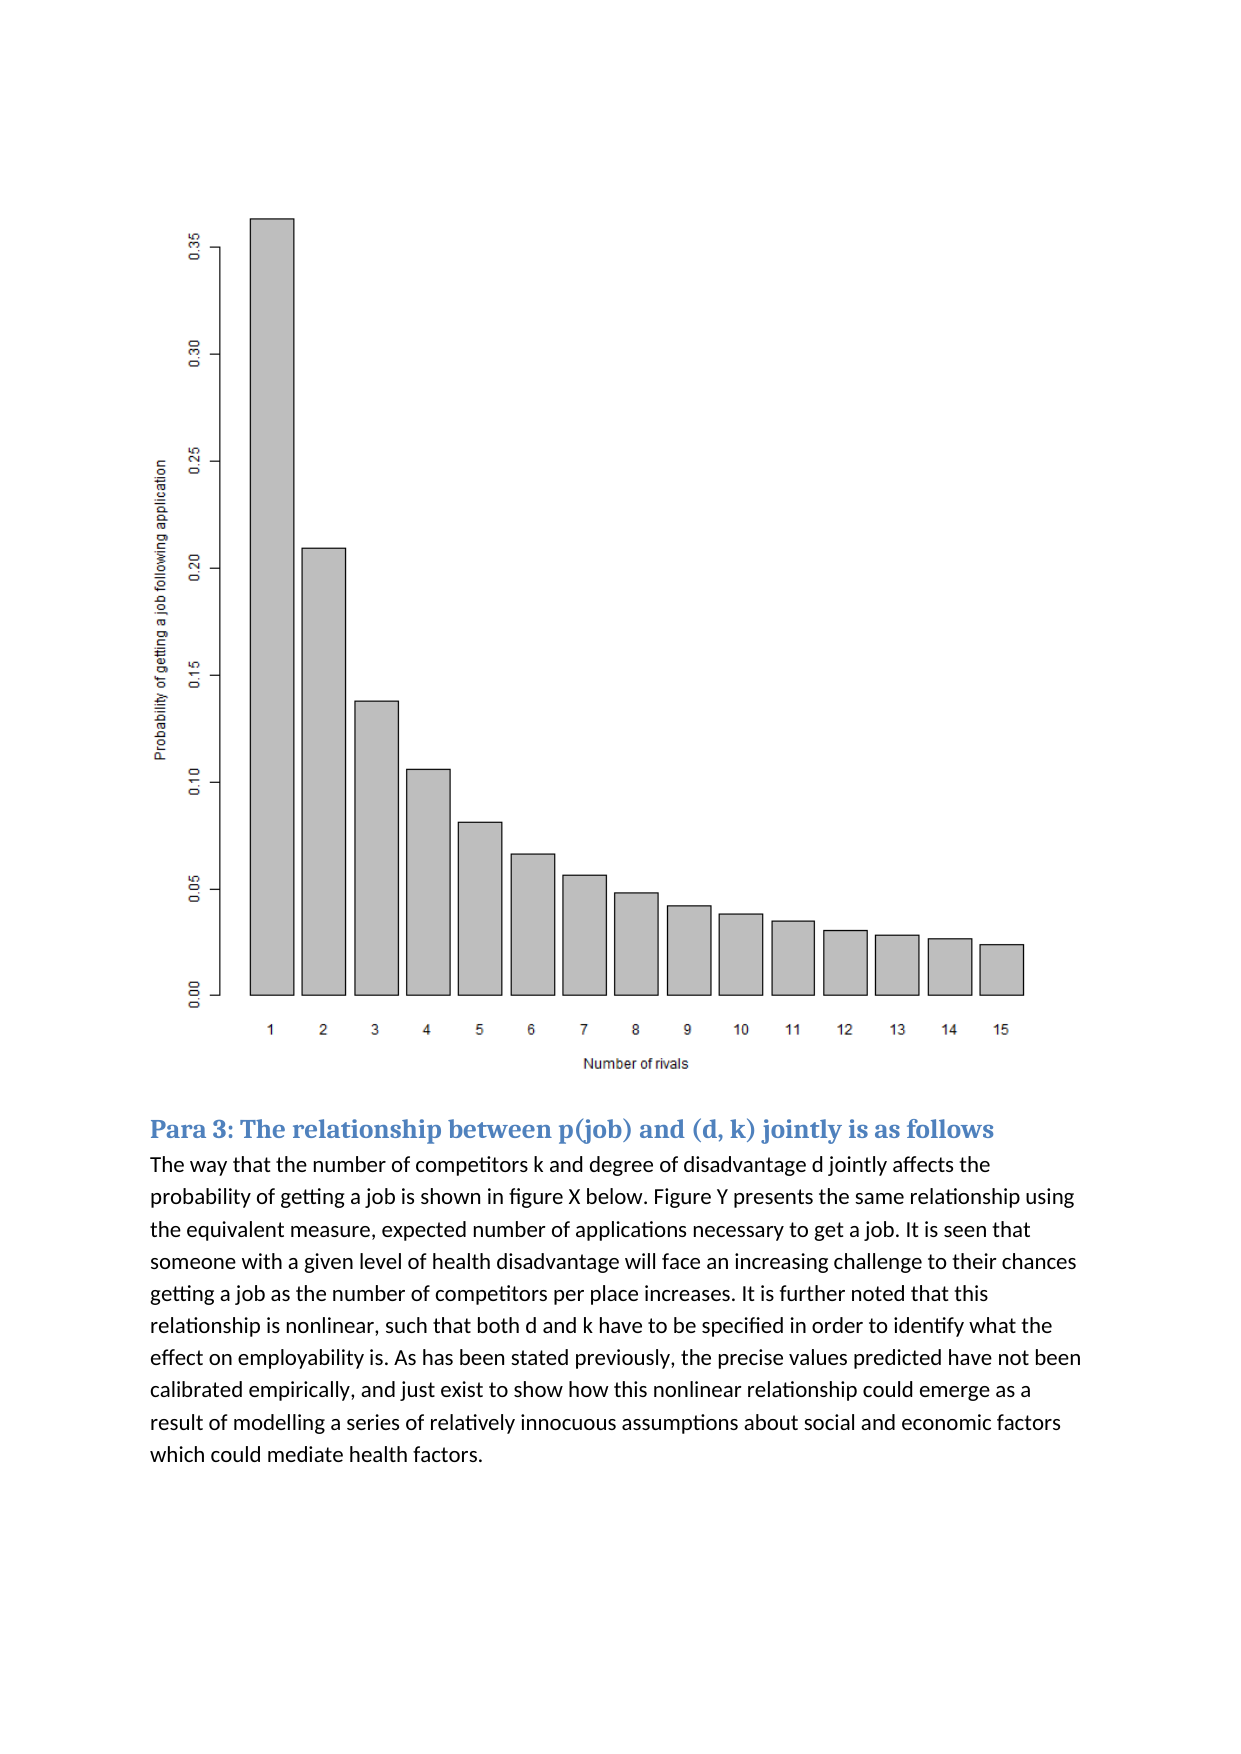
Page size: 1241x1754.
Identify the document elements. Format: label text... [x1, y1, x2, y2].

picture [150, 150, 1090, 1090]
text The way that the number of competitors k and degree of disadvantage d jointly affects the probability of getting a job is shown in figure X below. Figure Y presents the same relationship using the equivalent measure, expected number of applications necessary to get a job. It is seen that someone with a given level of health disadvantage will face an increasing challenge to their chances getting a job as the number of competitors per place increases. It is further noted that this relationship is nonlinear, such that both d and k have to be specified in order to identify what the effect on employability is. As has been stated previously, the precise values predicted have not been calibrated empirically, and just exist to show how this nonlinear relationship could emerge as a result of modelling a series of relatively innocuous assumptions about social and economic factors which could mediate health factors. [150, 1150, 1090, 1468]
subtitle Para 3: The relationship between p(job) and (d, k) jointly is as follows [150, 1114, 1090, 1146]
